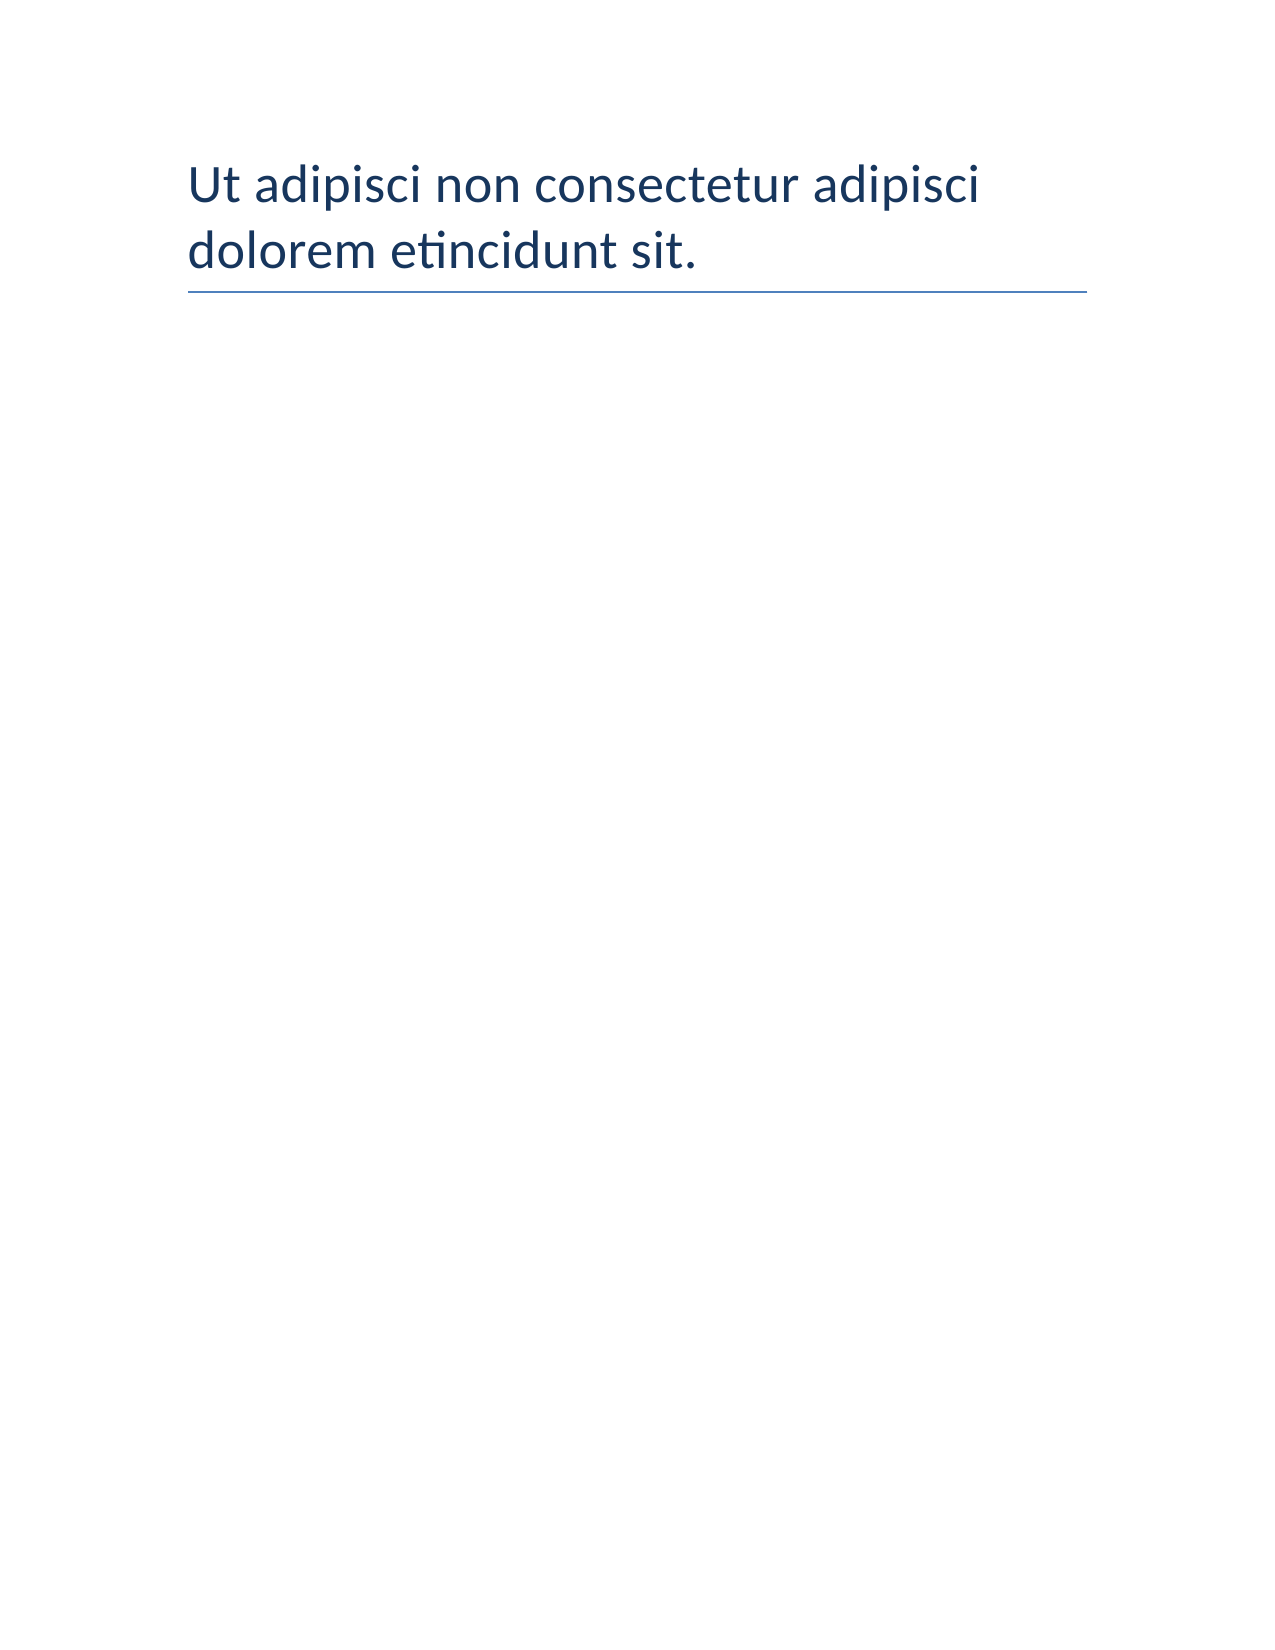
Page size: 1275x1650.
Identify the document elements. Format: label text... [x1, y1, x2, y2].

title Ut adipisci non consectetur adipisci dolorem etincidunt sit. [187, 150, 1087, 293]
